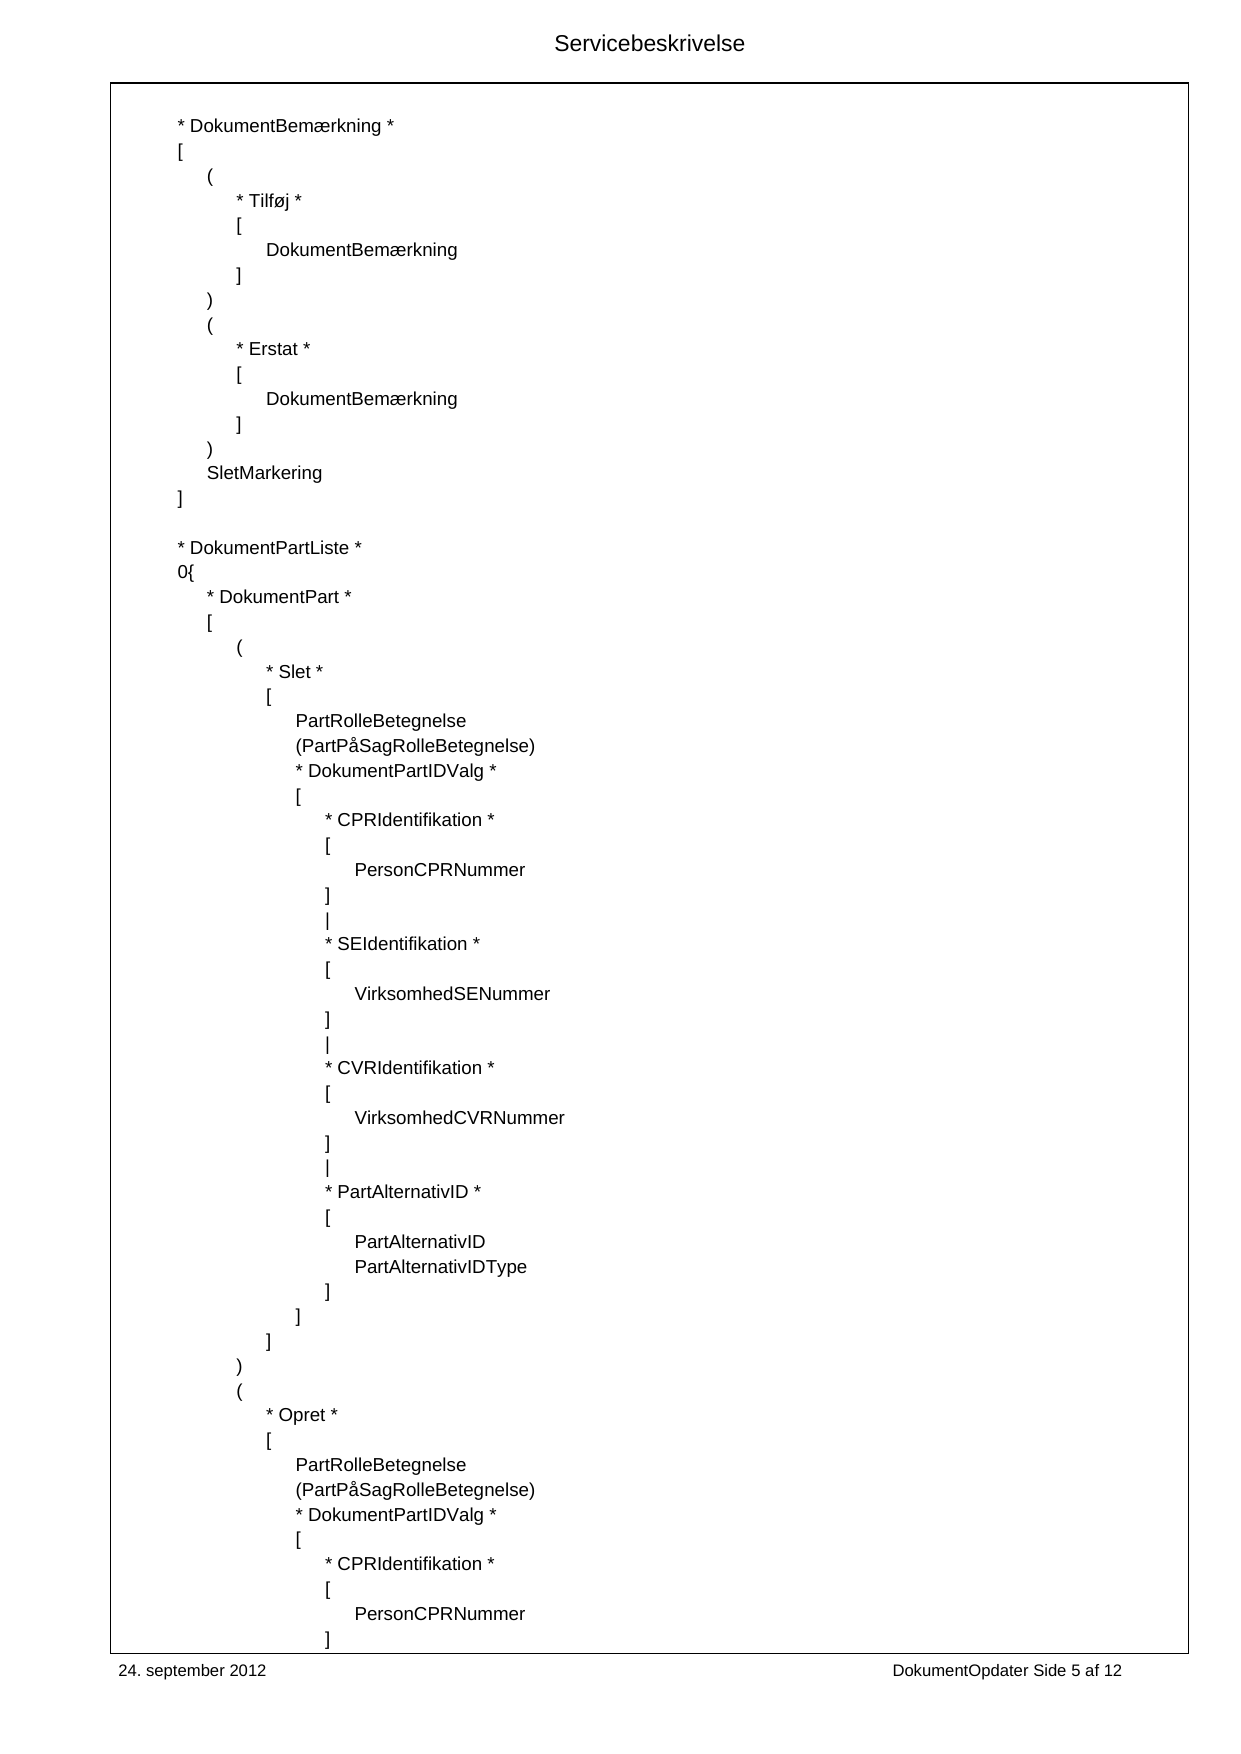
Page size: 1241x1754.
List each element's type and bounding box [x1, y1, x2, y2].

table_cell [111, 84, 1188, 1653]
